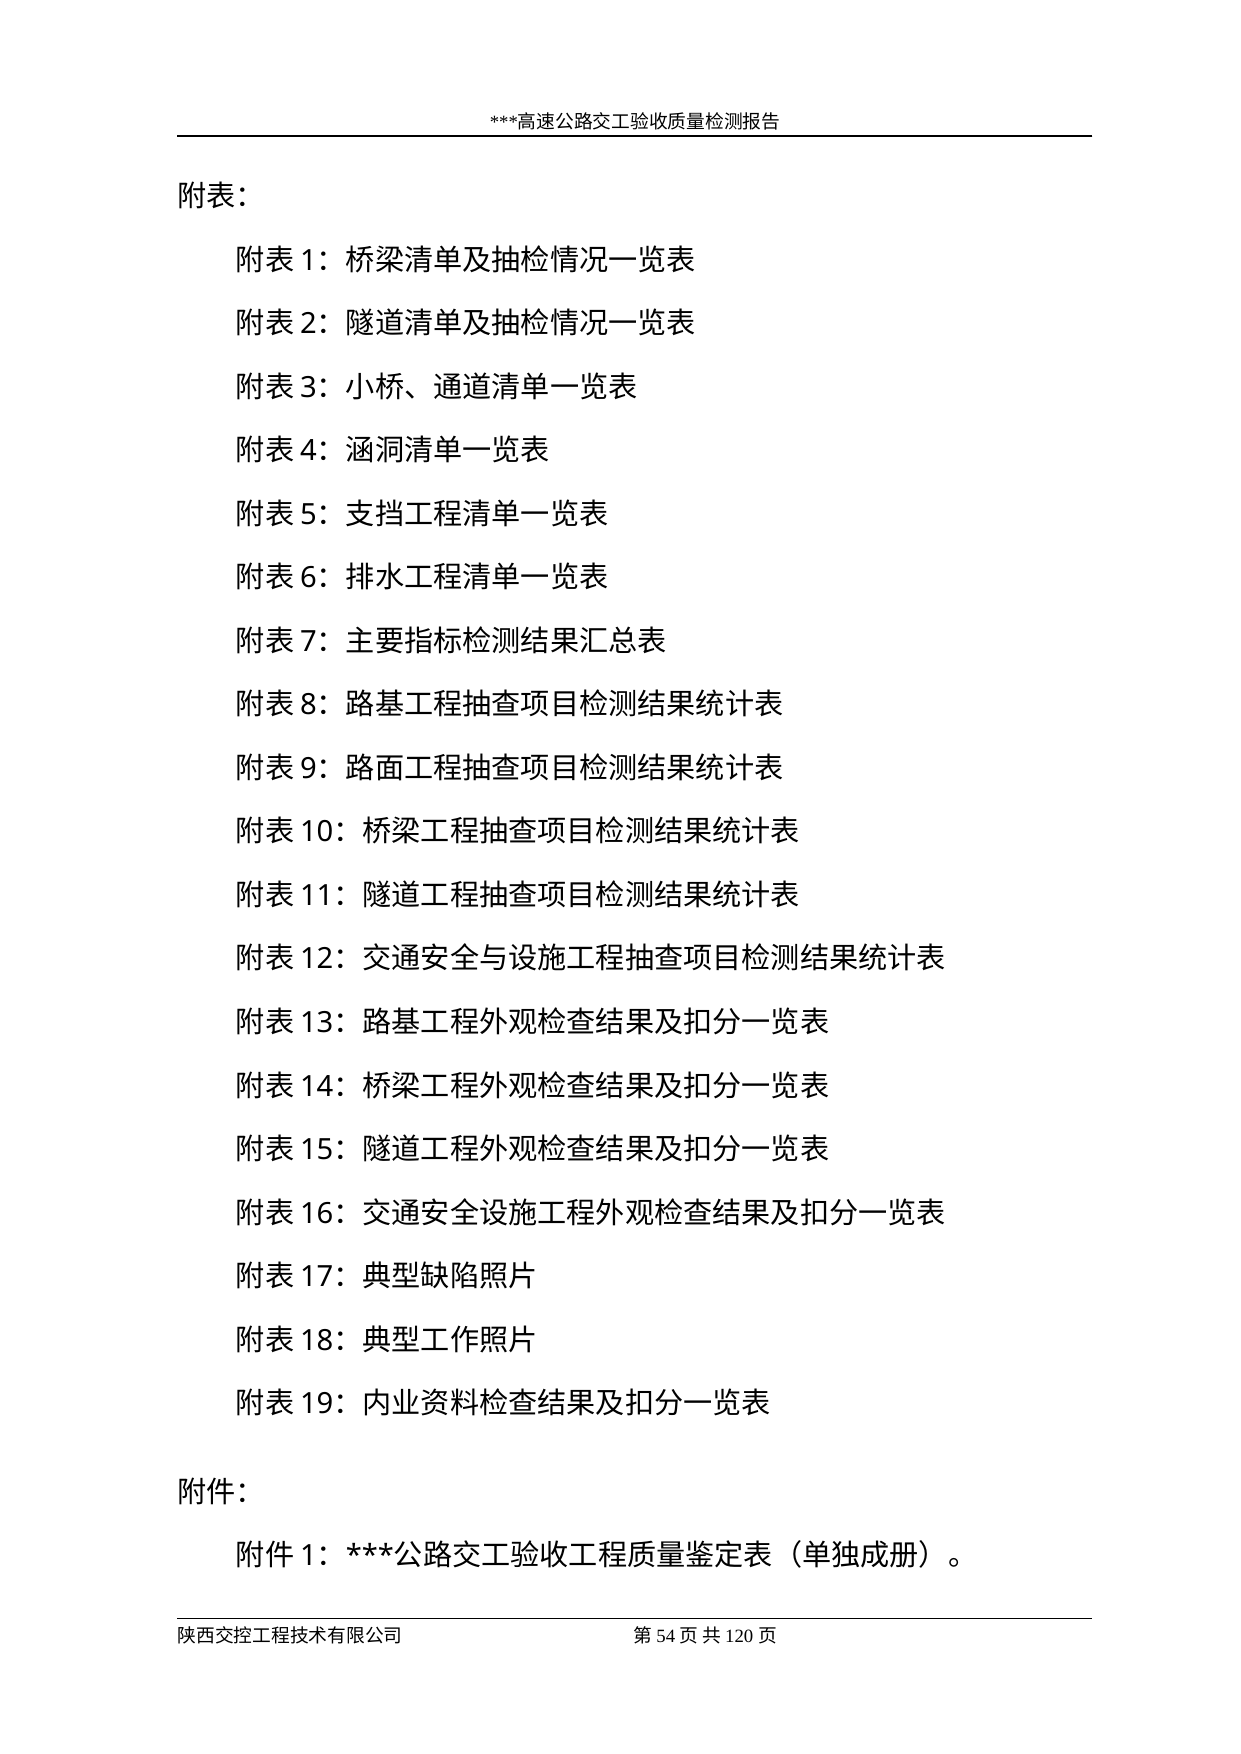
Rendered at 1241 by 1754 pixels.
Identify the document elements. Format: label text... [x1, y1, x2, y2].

text 附表15：隧道工程外观检查结果及扣分一览表 [177, 1126, 1092, 1168]
text 附表10：桥梁工程抽查项目检测结果统计表 [177, 808, 1092, 850]
text 附表18：典型工作照片 [177, 1316, 1092, 1359]
text 附表6：排水工程清单一览表 [177, 554, 1092, 596]
text 附表8：路基工程抽查项目检测结果统计表 [177, 681, 1092, 723]
text 附表1：桥梁清单及抽检情况一览表 [177, 236, 1092, 278]
text 附表16：交通安全设施工程外观检查结果及扣分一览表 [177, 1189, 1092, 1232]
text 附件1：***公路交工验收工程质量鉴定表（单独成册）。 [177, 1532, 1092, 1574]
text 附表13：路基工程外观检查结果及扣分一览表 [177, 999, 1092, 1041]
text 附表7：主要指标检测结果汇总表 [177, 617, 1092, 660]
text 附表2：隧道清单及抽检情况一览表 [177, 300, 1092, 342]
text 附表19：内业资料检查结果及扣分一览表 [177, 1380, 1092, 1422]
text 附表14：桥梁工程外观检查结果及扣分一览表 [177, 1062, 1092, 1104]
text 附表17：典型缺陷照片 [177, 1253, 1092, 1295]
text 附表： [177, 173, 1092, 215]
text 附表3：小桥、通道清单一览表 [177, 363, 1092, 406]
text 附表11：隧道工程抽查项目检测结果统计表 [177, 872, 1092, 914]
text 附表9：路面工程抽查项目检测结果统计表 [177, 744, 1092, 787]
text 附表12：交通安全与设施工程抽查项目检测结果统计表 [177, 935, 1092, 977]
text 附表4：涵洞清单一览表 [177, 427, 1092, 469]
text 附表5：支挡工程清单一览表 [177, 490, 1092, 533]
text 附件： [177, 1468, 1092, 1511]
